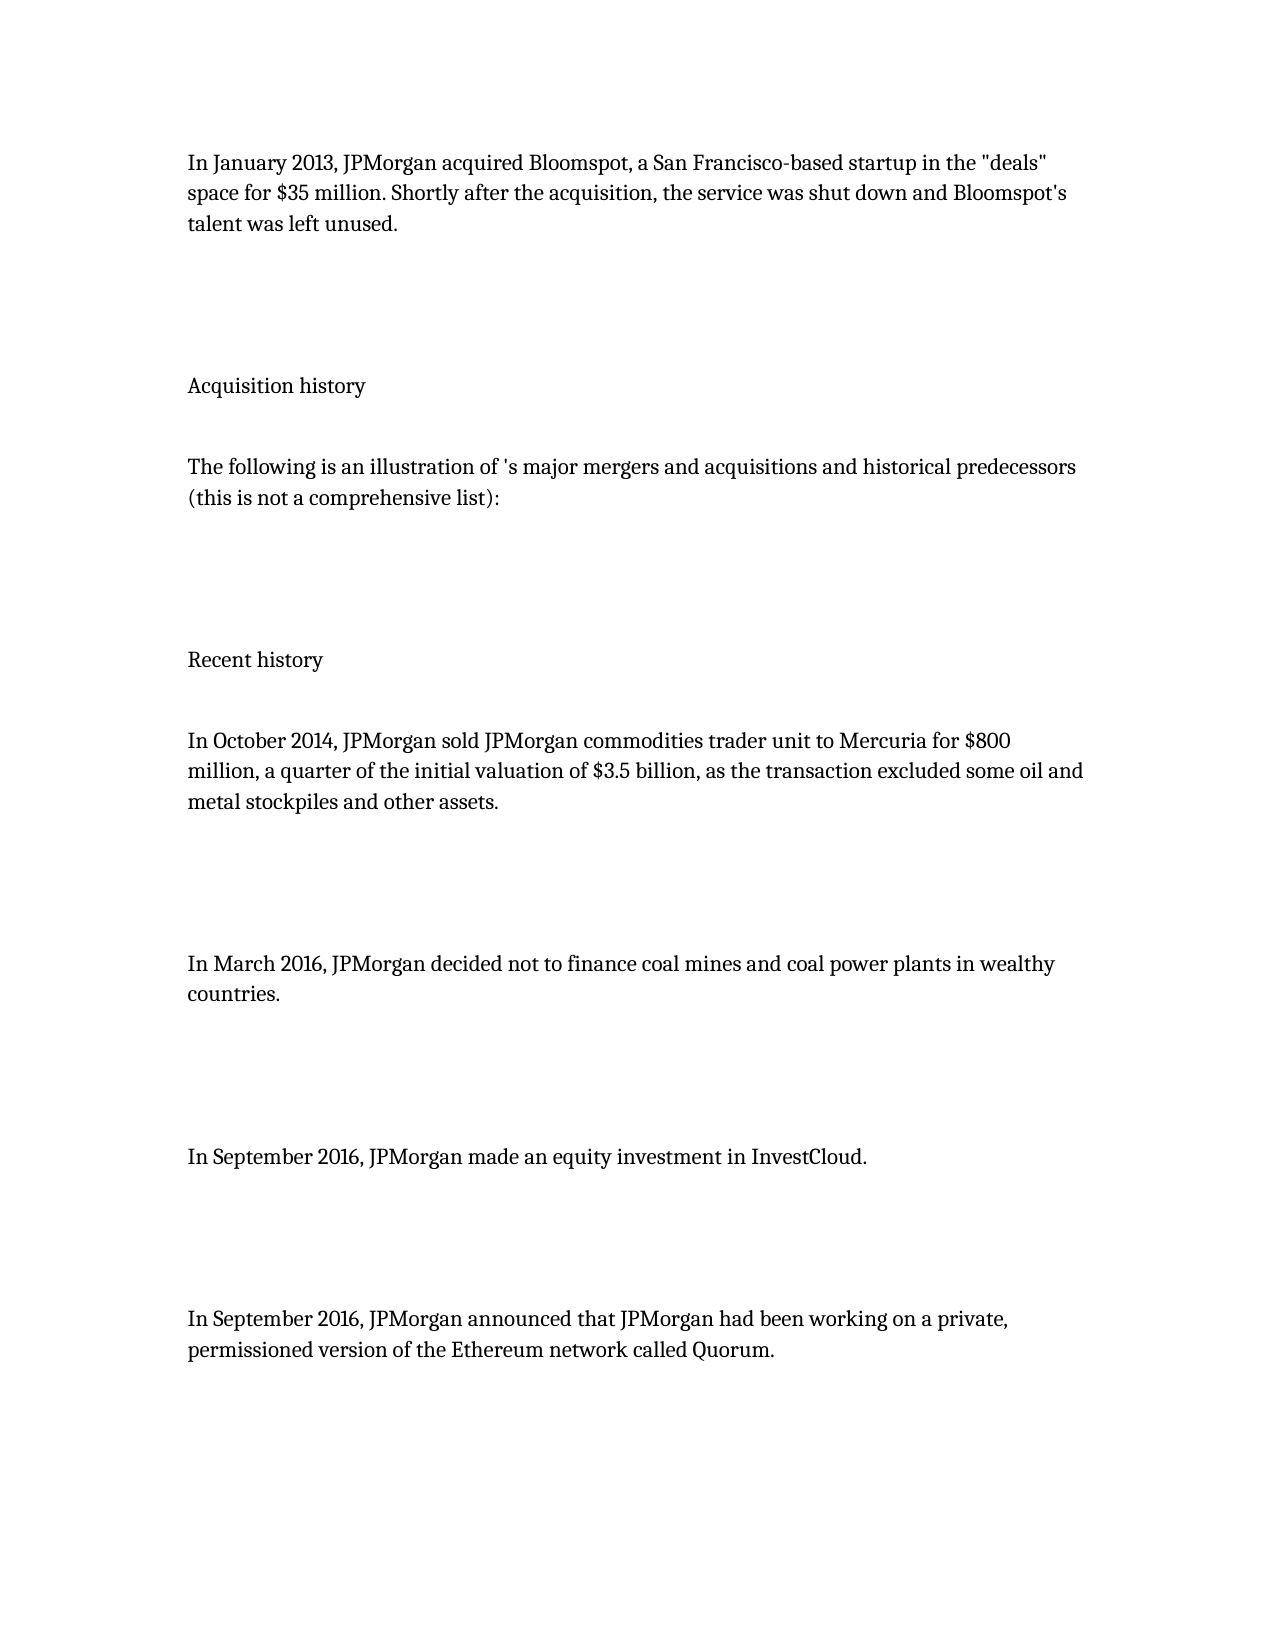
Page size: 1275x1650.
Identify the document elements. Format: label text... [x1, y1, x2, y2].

text In January 2013, JPMorgan acquired Bloomspot, a San Francisco-based startup in the "deals" space for $35 million. Shortly after the acquisition, the service was shut down and Bloomspot's talent was left unused. [187, 150, 1087, 267]
text Recent history [187, 647, 1087, 703]
text The following is an illustration of 's major mergers and acquisitions and historical predecessors (this is not a comprehensive list): [187, 454, 1087, 541]
text In September 2016, JPMorgan announced that JPMorgan had been working on a private, permissioned version of the Ethereum network called Quorum. [187, 1306, 1087, 1393]
text In October 2014, JPMorgan sold JPMorgan commodities trader unit to Mercuria for $800 million, a quarter of the initial valuation of $3.5 billion, as the transaction excluded some oil and metal stockpiles and other assets. [187, 728, 1087, 845]
text In September 2016, JPMorgan made an equity investment in InvestCloud. [187, 1144, 1087, 1200]
text In March 2016, JPMorgan decided not to finance coal mines and coal power plants in wealthy countries. [187, 951, 1087, 1038]
text Acquisition history [187, 373, 1087, 429]
